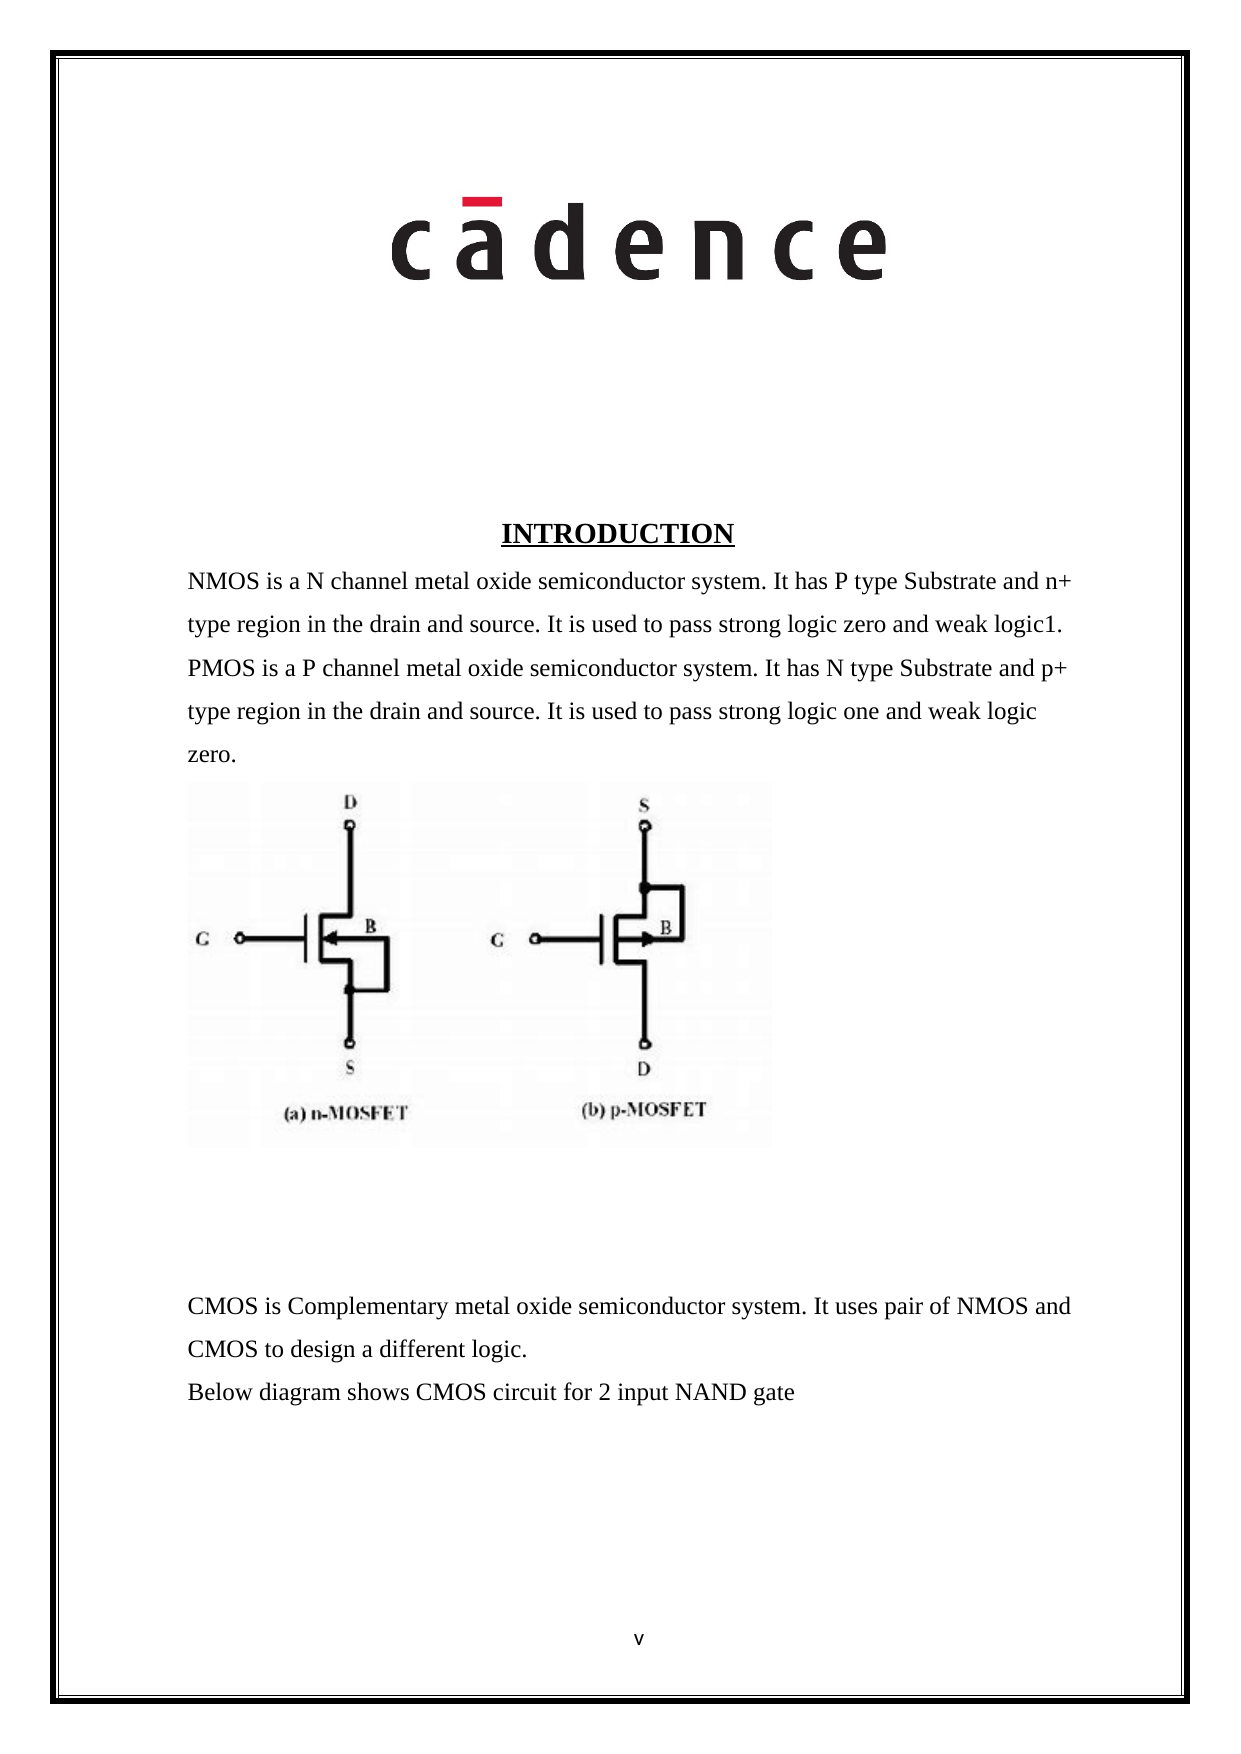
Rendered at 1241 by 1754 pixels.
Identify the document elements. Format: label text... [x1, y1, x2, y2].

picture [392, 112, 886, 366]
text PMOS is a P channel metal oxide semiconductor system. It has N type Substrate and p+ type region in the drain and source. It is used to pass strong logic one and weak logic zero. [187, 653, 1090, 768]
text CMOS is Complementary metal oxide semiconductor system. It uses pair of NMOS and CMOS to design a different logic. [187, 1291, 1090, 1363]
text Below diagram shows CMOS circuit for 2 input NAND gate [187, 1377, 1090, 1406]
picture [187, 782, 772, 1148]
text NMOS is a N channel metal oxide semiconductor system. It has P type Substrate and n+ type region in the drain and source. It is used to pass strong logic zero and weak logic1. [187, 566, 1090, 638]
text INTRODUCTION [187, 516, 1090, 550]
